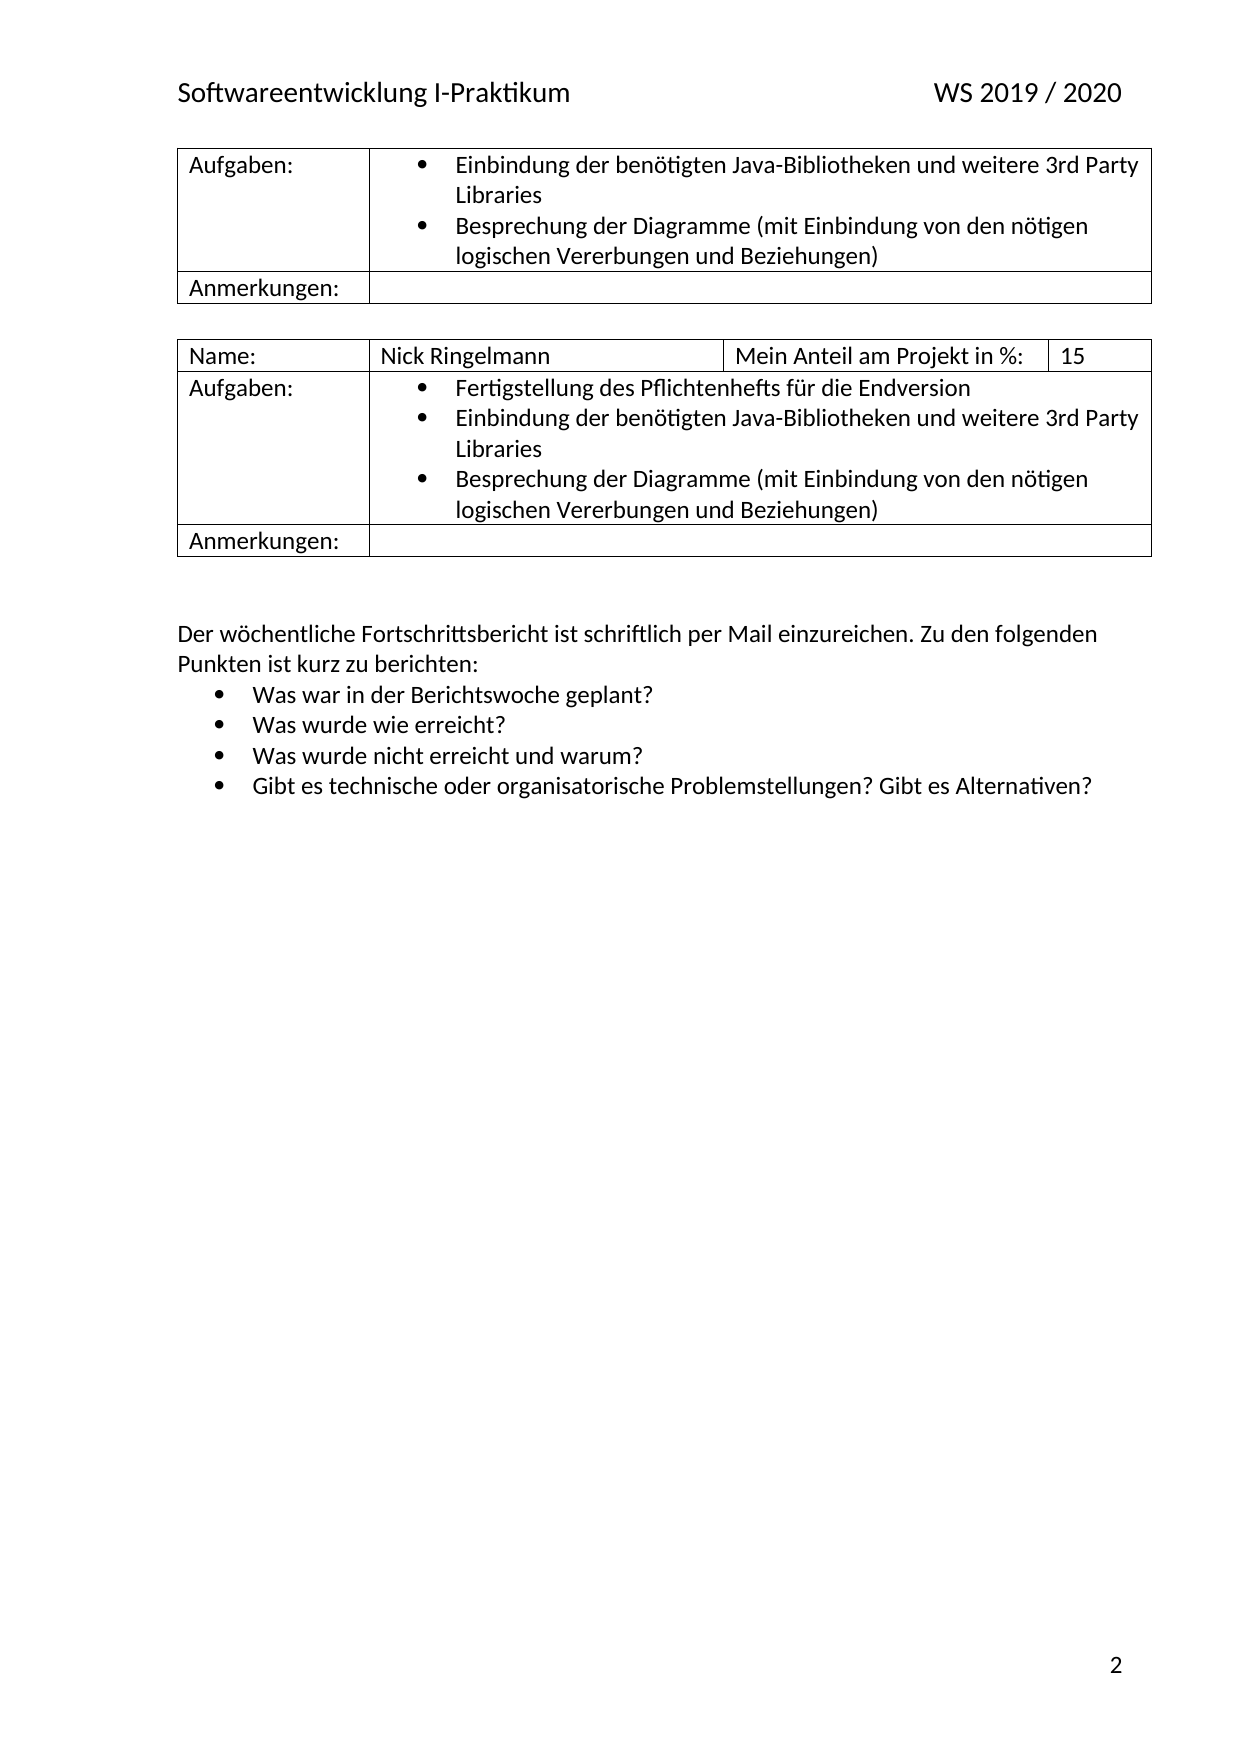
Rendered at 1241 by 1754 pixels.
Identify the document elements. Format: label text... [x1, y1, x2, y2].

table_cell Aufgaben: [178, 149, 369, 271]
list Was war in der Berichtswoche geplant? [215, 679, 1152, 709]
table_header Nick Ringelmann [370, 340, 723, 371]
table_cell Fertigstellung des Pflichtenhefts für die Endversion Einbindung der benötigten Java-Bibliotheken und weitere 3rd Party Libraries Besprechung der Diagramme (mit Einbindung von den nötigen logischen Vererbungen und Beziehungen) [370, 372, 1151, 524]
table_cell [370, 272, 1151, 302]
table_header Mein Anteil am Projekt in %: [724, 340, 1048, 371]
table_cell Anmerkungen: [178, 525, 369, 556]
list Gibt es technische oder organisatorische Problemstellungen? Gibt es Alternativen? [215, 771, 1152, 801]
list Was wurde nicht erreicht und warum? [215, 740, 1152, 771]
table_header 15 [1049, 340, 1151, 371]
text Der wöchentliche Fortschrittsbericht ist schriftlich per Mail einzureichen. Zu den folgenden Punkten ist kurz zu berichten: [177, 618, 1152, 679]
list Was wurde wie erreicht? [215, 709, 1152, 740]
table_cell Anmerkungen: [178, 272, 369, 302]
table_header Name: [178, 340, 369, 371]
table_cell [370, 525, 1151, 556]
table_cell Aufgaben: [178, 372, 369, 524]
